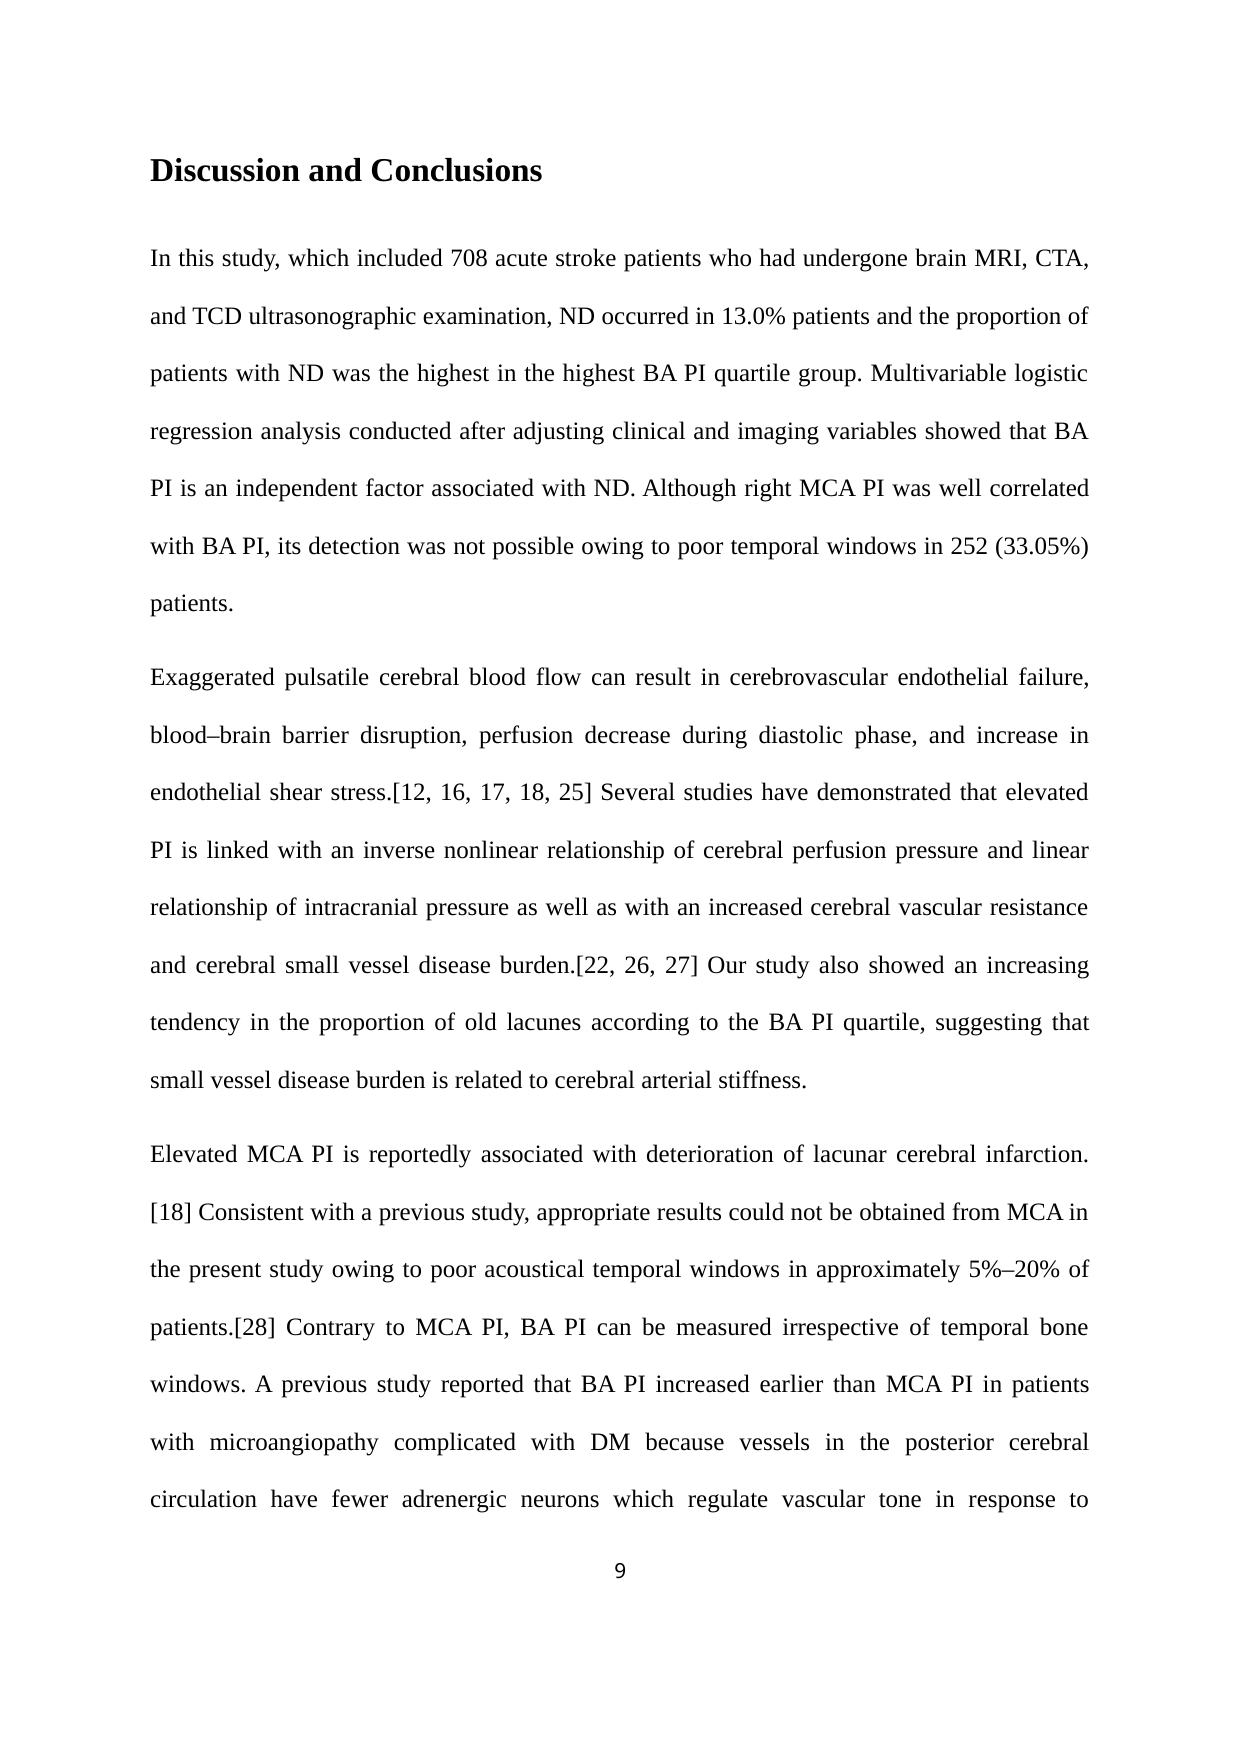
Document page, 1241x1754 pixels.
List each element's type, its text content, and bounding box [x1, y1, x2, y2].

text Exaggerated pulsatile cerebral blood flow can result in cerebrovascular endothelial failure, blood–brain barrier disruption, perfusion decrease during diastolic phase, and increase in endothelial shear stress.[12, 16, 17, 18, 25] Several studies have demonstrated that elevated PI is linked with an inverse nonlinear relationship of cerebral perfusion pressure and linear relationship of intracranial pressure as well as with an increased cerebral vascular resistance and cerebral small vessel disease burden.[22, 26, 27] Our study also showed an increasing tendency in the proportion of old lacunes according to the BA PI quartile, suggesting that small vessel disease burden is related to cerebral arterial stiffness. [150, 662, 1090, 1094]
text In this study, which included 708 acute stroke patients who had undergone brain MRI, CTA, and TCD ultrasonographic examination, ND occurred in 13.0% patients and the proportion of patients with ND was the highest in the highest BA PI quartile group. Multivariable logistic regression analysis conducted after adjusting clinical and imaging variables showed that BA PI is an independent factor associated with ND. Although right MCA PI was well correlated with BA PI, its detection was not possible owing to poor temporal windows in 252 (33.05%) patients. [150, 243, 1090, 617]
text Discussion and Conclusions [150, 150, 1090, 188]
